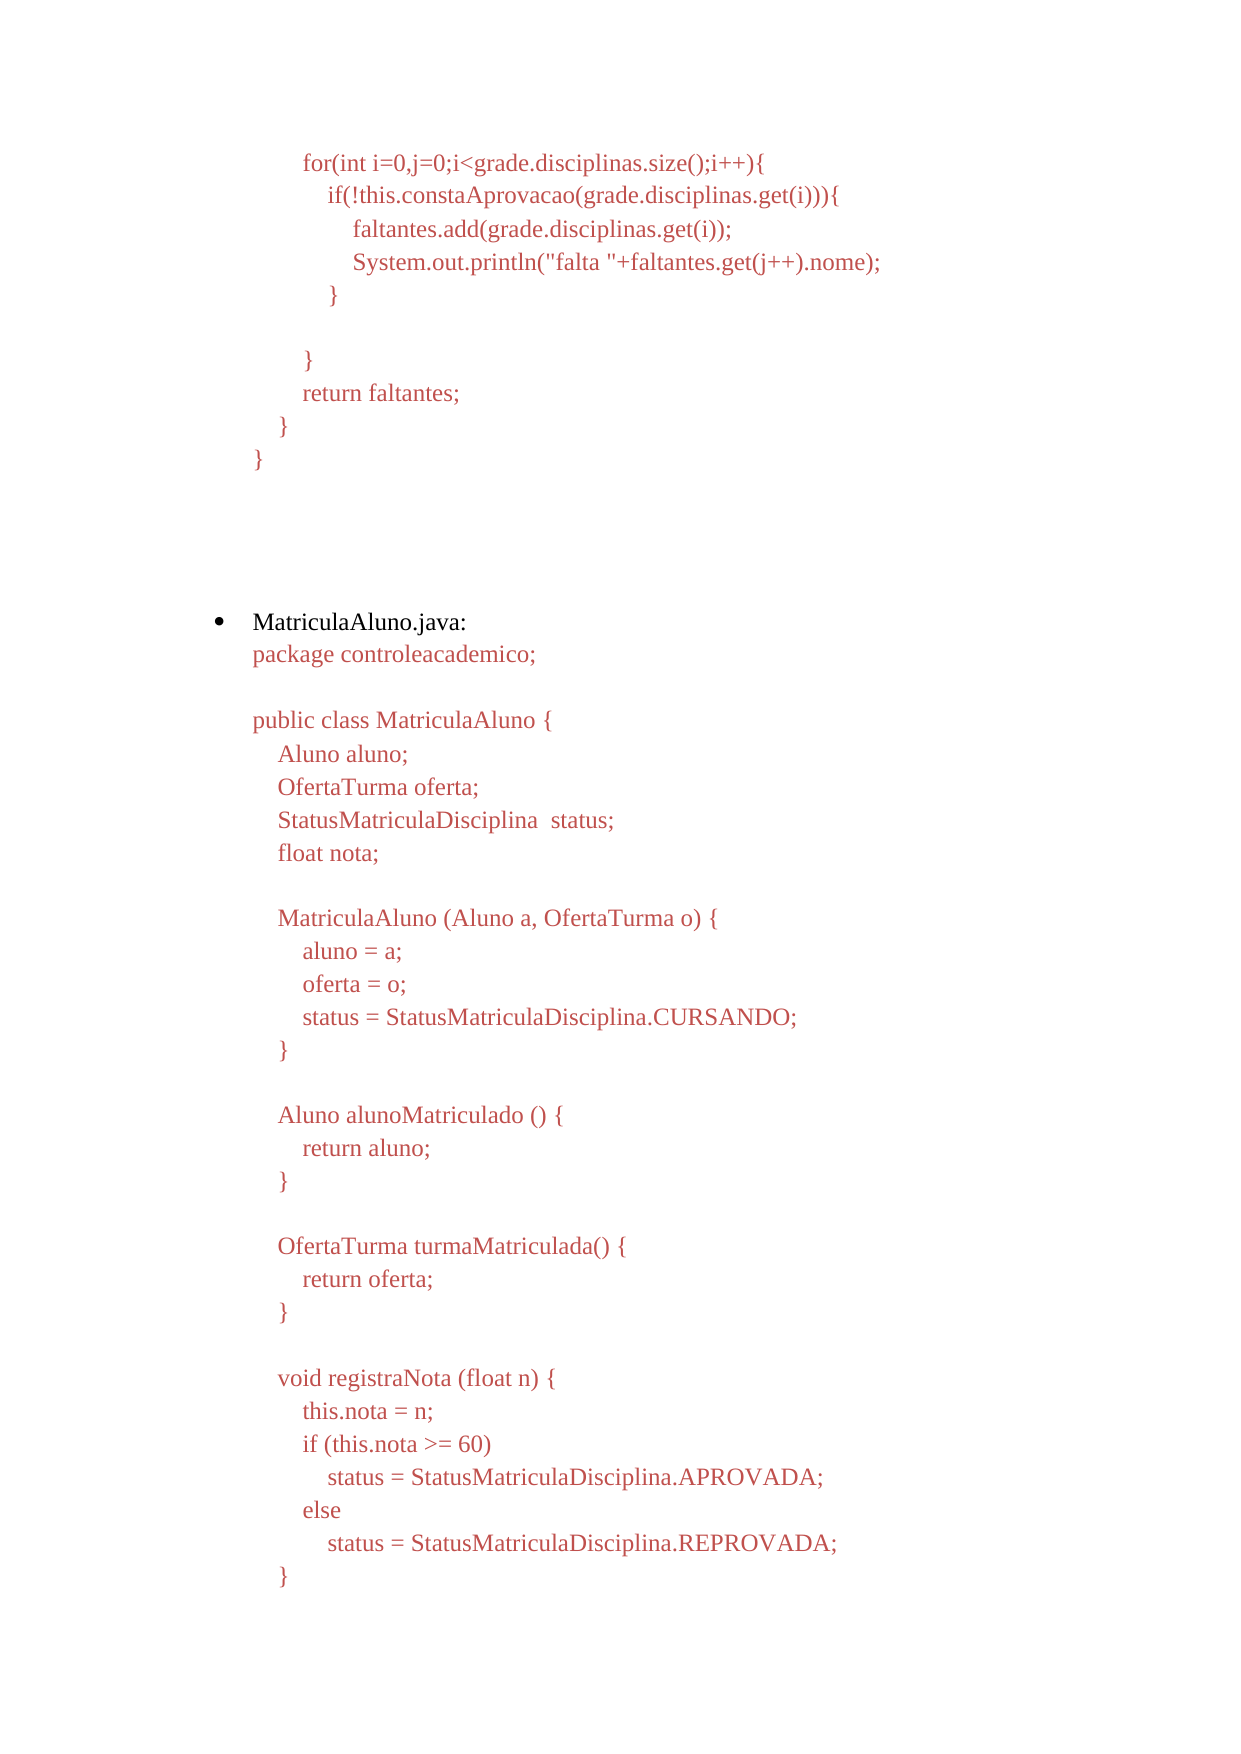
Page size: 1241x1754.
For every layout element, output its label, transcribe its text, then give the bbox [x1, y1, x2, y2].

list StatusMatriculaDisciplina status; [252, 805, 1063, 833]
list float nota; [252, 838, 1063, 866]
list status = StatusMatriculaDisciplina.REPROVADA; [252, 1528, 1063, 1557]
list } [252, 1297, 1063, 1326]
list OfertaTurma oferta; [252, 772, 1063, 800]
list System.out.println("falta "+faltantes.get(j++).nome); [252, 247, 1063, 275]
list Aluno aluno; [252, 739, 1063, 767]
list return oferta; [252, 1264, 1063, 1293]
list void registraNota (float n) { [252, 1363, 1063, 1391]
list oferta = o; [252, 969, 1063, 998]
list package controleacademico; [252, 639, 1063, 668]
list MatriculaAluno.java: [215, 607, 1063, 635]
list aluno = a; [252, 936, 1063, 965]
list } [252, 345, 1063, 374]
list status = StatusMatriculaDisciplina.CURSANDO; [252, 1002, 1063, 1031]
list } [252, 1035, 1063, 1064]
list if (this.nota >= 60) [252, 1429, 1063, 1457]
list faltantes.add(grade.disciplinas.get(i)); [252, 214, 1063, 242]
list } [252, 1561, 1063, 1589]
list if(!this.constaAprovacao(grade.disciplinas.get(i))){ [252, 181, 1063, 209]
list } [252, 280, 1063, 308]
list for(int i=0,j=0;i<grade.disciplinas.size();i++){ [252, 148, 1063, 176]
list public class MatriculaAluno { [252, 706, 1063, 734]
list this.nota = n; [252, 1396, 1063, 1424]
list } [252, 411, 1063, 440]
list status = StatusMatriculaDisciplina.APROVADA; [252, 1462, 1063, 1491]
list Aluno alunoMatriculado () { [252, 1100, 1063, 1129]
list } [252, 444, 1063, 473]
list return faltantes; [252, 378, 1063, 407]
list return aluno; [252, 1133, 1063, 1162]
list OfertaTurma turmaMatriculada() { [252, 1231, 1063, 1260]
list else [252, 1495, 1063, 1523]
list } [252, 1166, 1063, 1195]
list MatriculaAluno (Aluno a, OfertaTurma o) { [252, 903, 1063, 932]
